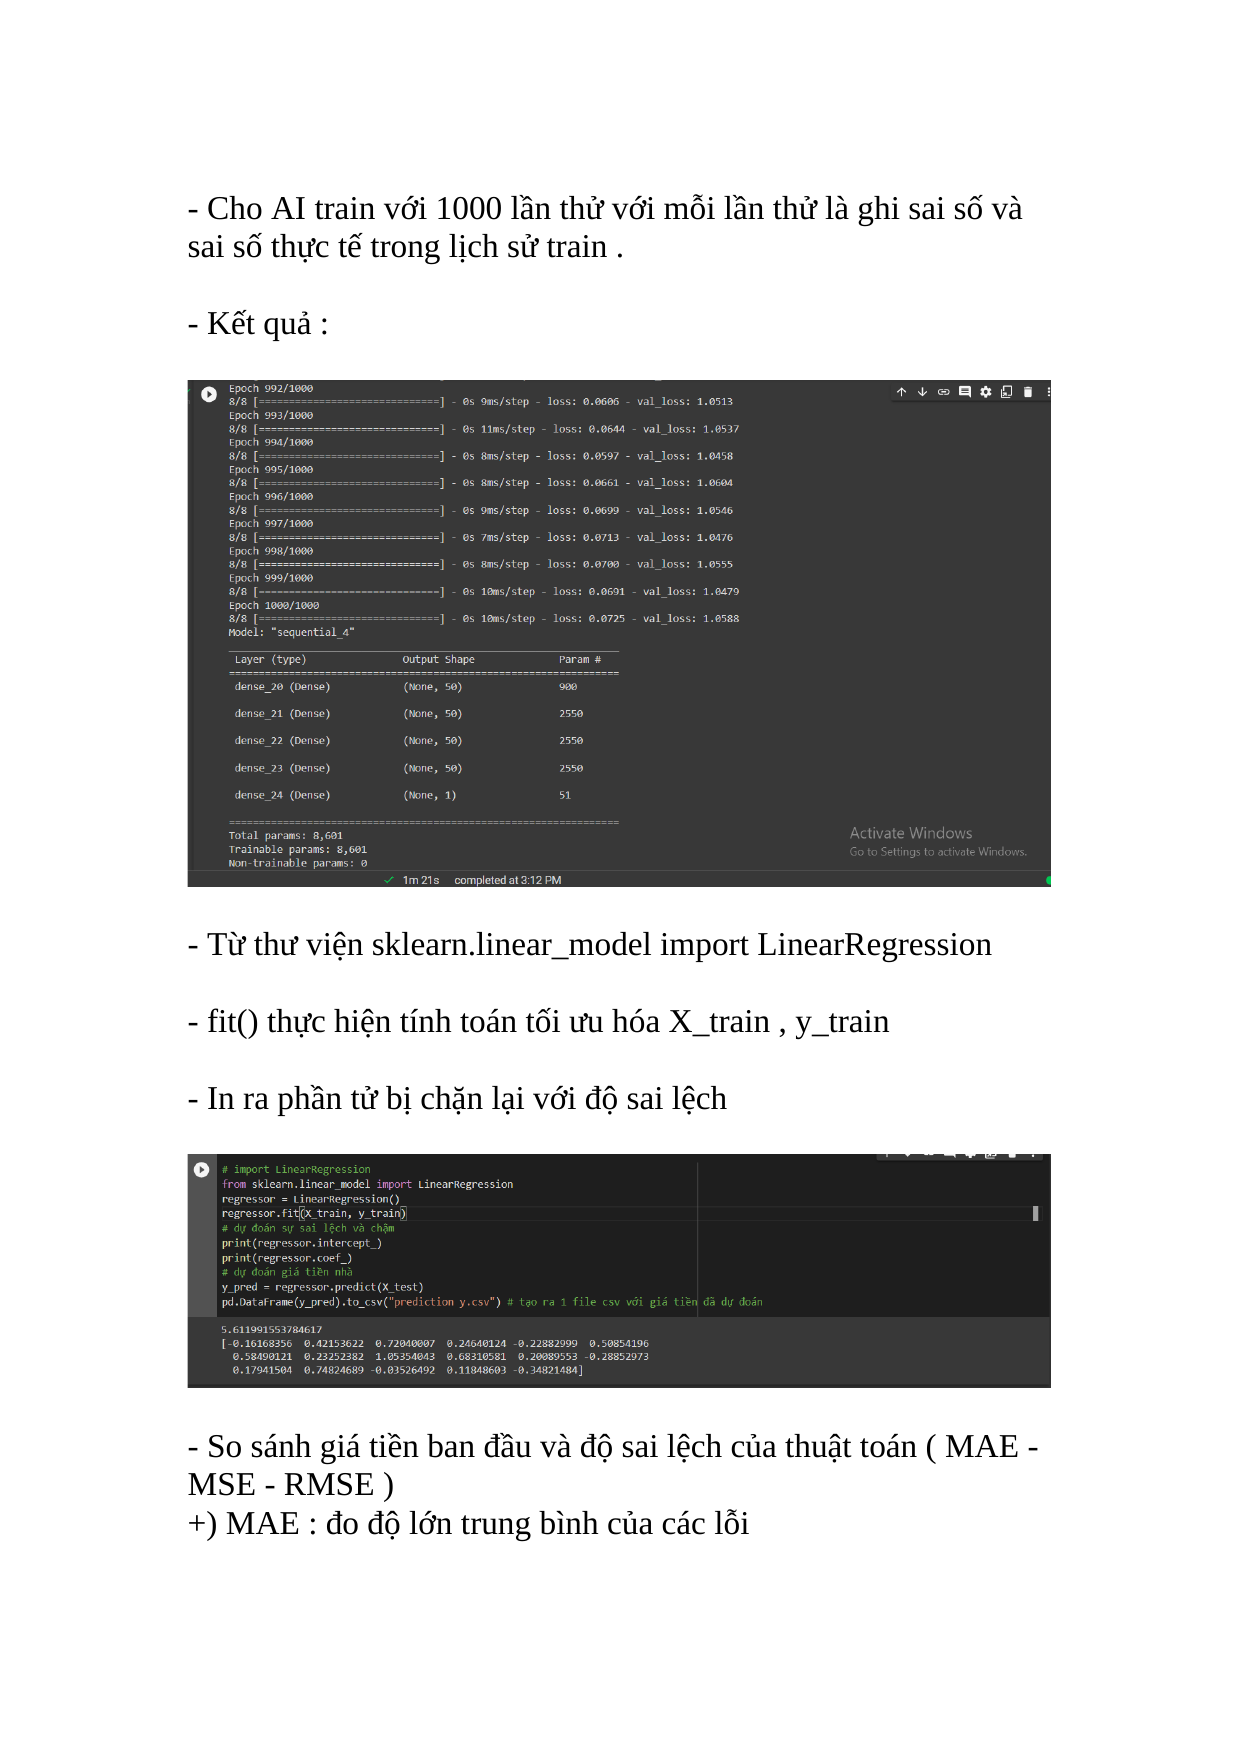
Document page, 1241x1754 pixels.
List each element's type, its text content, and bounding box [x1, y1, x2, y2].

picture [187, 1154, 1051, 1388]
text - Từ thư viện sklearn.linear_model import LinearRegression [187, 924, 1053, 963]
text - fit() thực hiện tính toán tối ưu hóa X_train , y_train [187, 1001, 1053, 1039]
text - So sánh giá tiền ban đầu và độ sai lệch của thuật toán ( MAE - MSE - RMSE ) [187, 1426, 1053, 1503]
picture [187, 380, 1051, 887]
text - In ra phần tử bị chặn lại với độ sai lệch [187, 1078, 1053, 1116]
text +) MAE : đo độ lớn trung bình của các lỗi [187, 1503, 1053, 1541]
text - Cho AI train với 1000 lần thử với mỗi lần thử là ghi sai số và sai số thực tế trong lịch sử train . [187, 188, 1053, 265]
text - Kết quả : [187, 303, 1053, 342]
